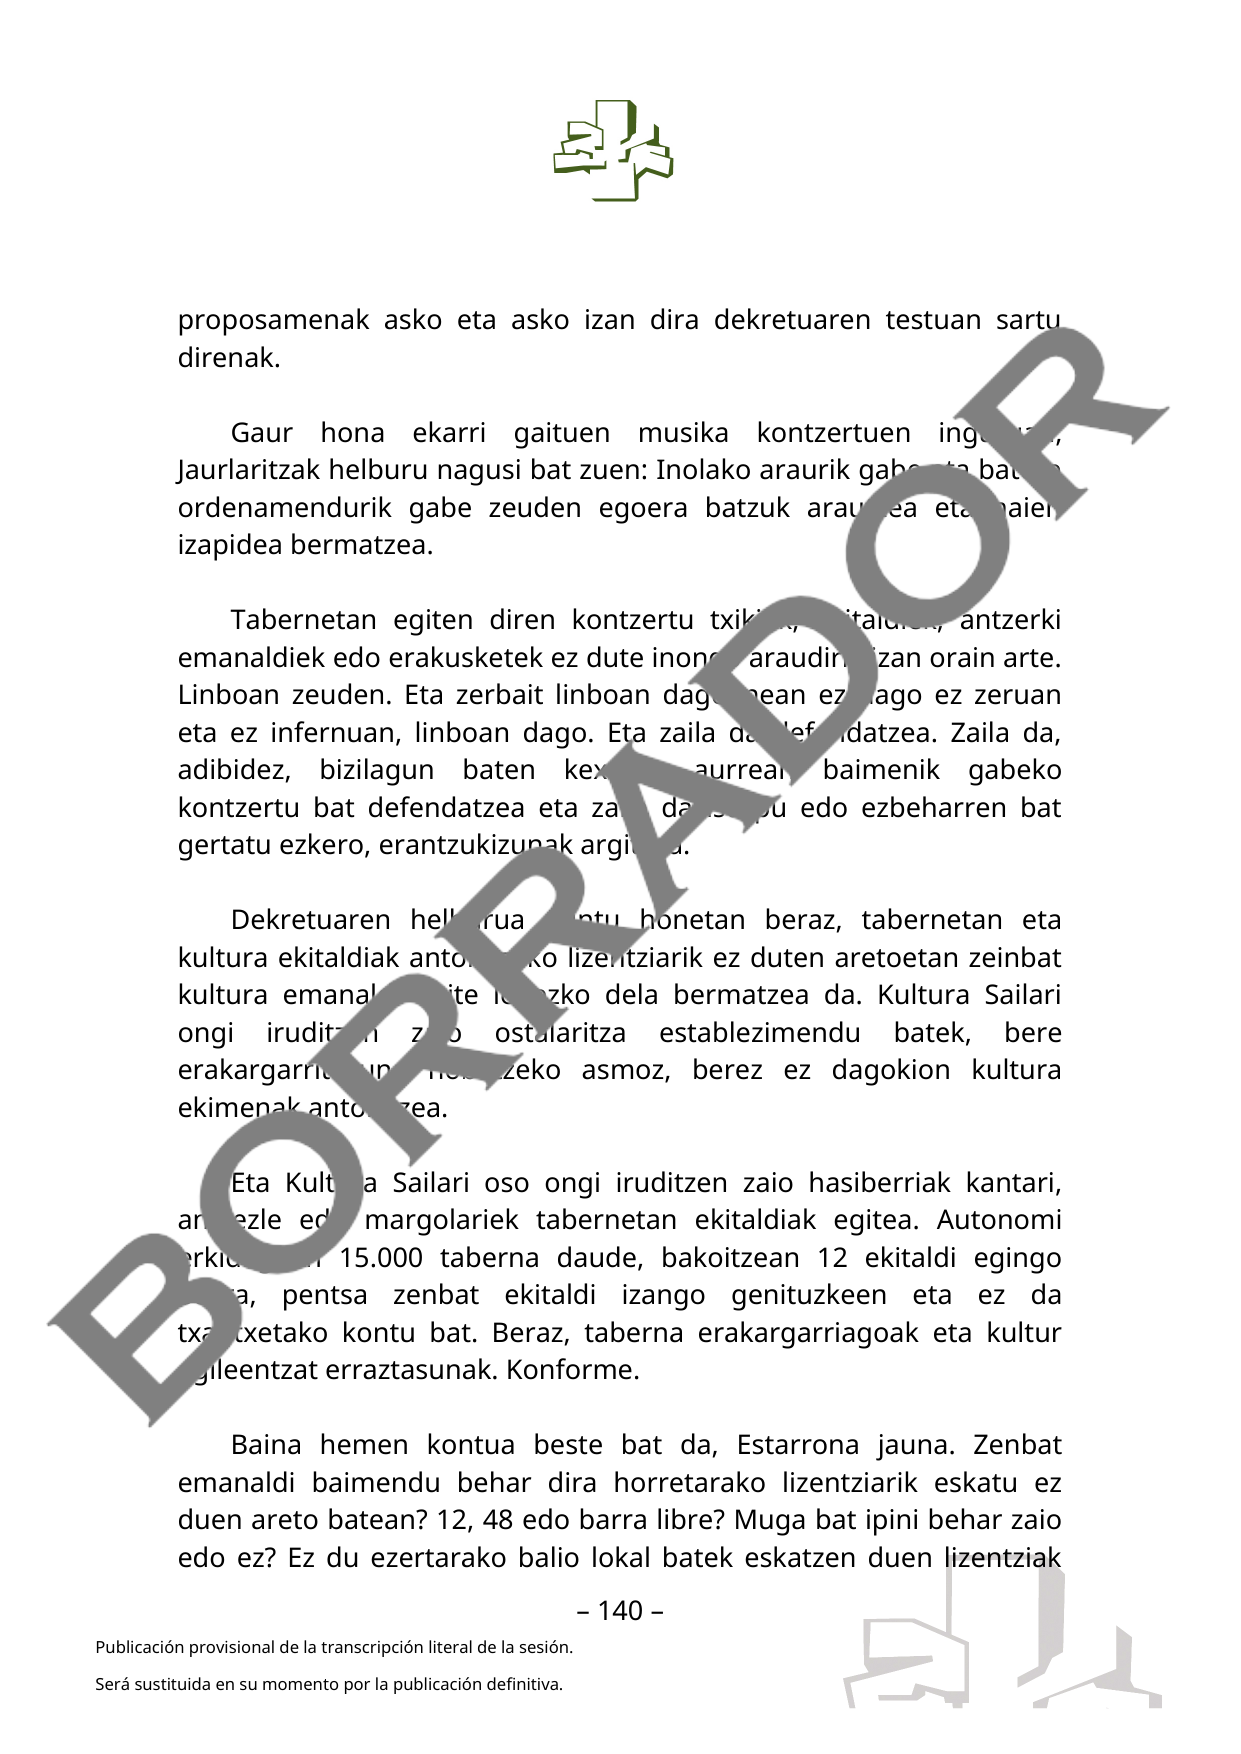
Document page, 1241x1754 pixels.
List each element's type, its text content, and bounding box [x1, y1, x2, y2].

text Dekretuaren helburua puntu honetan beraz, tabernetan eta kultura ekitaldiak antolatzeko lizentziarik ez duten aretoetan zeinbat kultura emanaldi egite legezko dela bermatzea da. Kultura Sailari ongi iruditzen zaio ostalaritza establezimendu batek, bere erakargarritasuna hobetzeko asmoz, berez ez dagokion kultura ekimenak antolatzea. [177, 900, 1063, 1125]
picture [797, 1491, 1169, 1710]
text Eta Kultura Sailari oso ongi iruditzen zaio hasiberriak kantari, antzezle edo margolariek tabernetan ekitaldiak egitea. Autonomi erkidegoan 15.000 taberna daude, bakoitzean 12 ekitaldi egingo balira, pentsa zenbat ekitaldi izango genituzkeen eta ez da txantxetako kontu bat. Beraz, taberna erakargarriagoak eta kultur egileentzat erraztasunak. Konforme. [177, 1162, 1063, 1387]
picture [524, 77, 702, 225]
text Gaur hona ekarri gaituen musika kontzertuen inguruan, Jaurlaritzak helburu nagusi bat zuen: Inolako araurik gabe eta batere ordenamendurik gabe zeuden egoera batzuk arautzea eta haien izapidea bermatzea. [177, 412, 1063, 562]
text Tabernetan egiten diren kontzertu txikiek, ekitaldiek, antzerki emanaldiek edo erakusketek ez dute inongo araudirik izan orain arte. Linboan zeuden. Eta zerbait linboan dagoenean ez dago ez zeruan eta ez infernuan, linboan dago. Eta zaila da defendatzea. Zaila da, adibidez, bizilagun baten kexaren aurrean baimenik gabeko kontzertu bat defendatzea eta zaila da istripu edo ezbeharren bat gertatu ezkero, erantzukizunak argitzea. [177, 600, 1063, 862]
